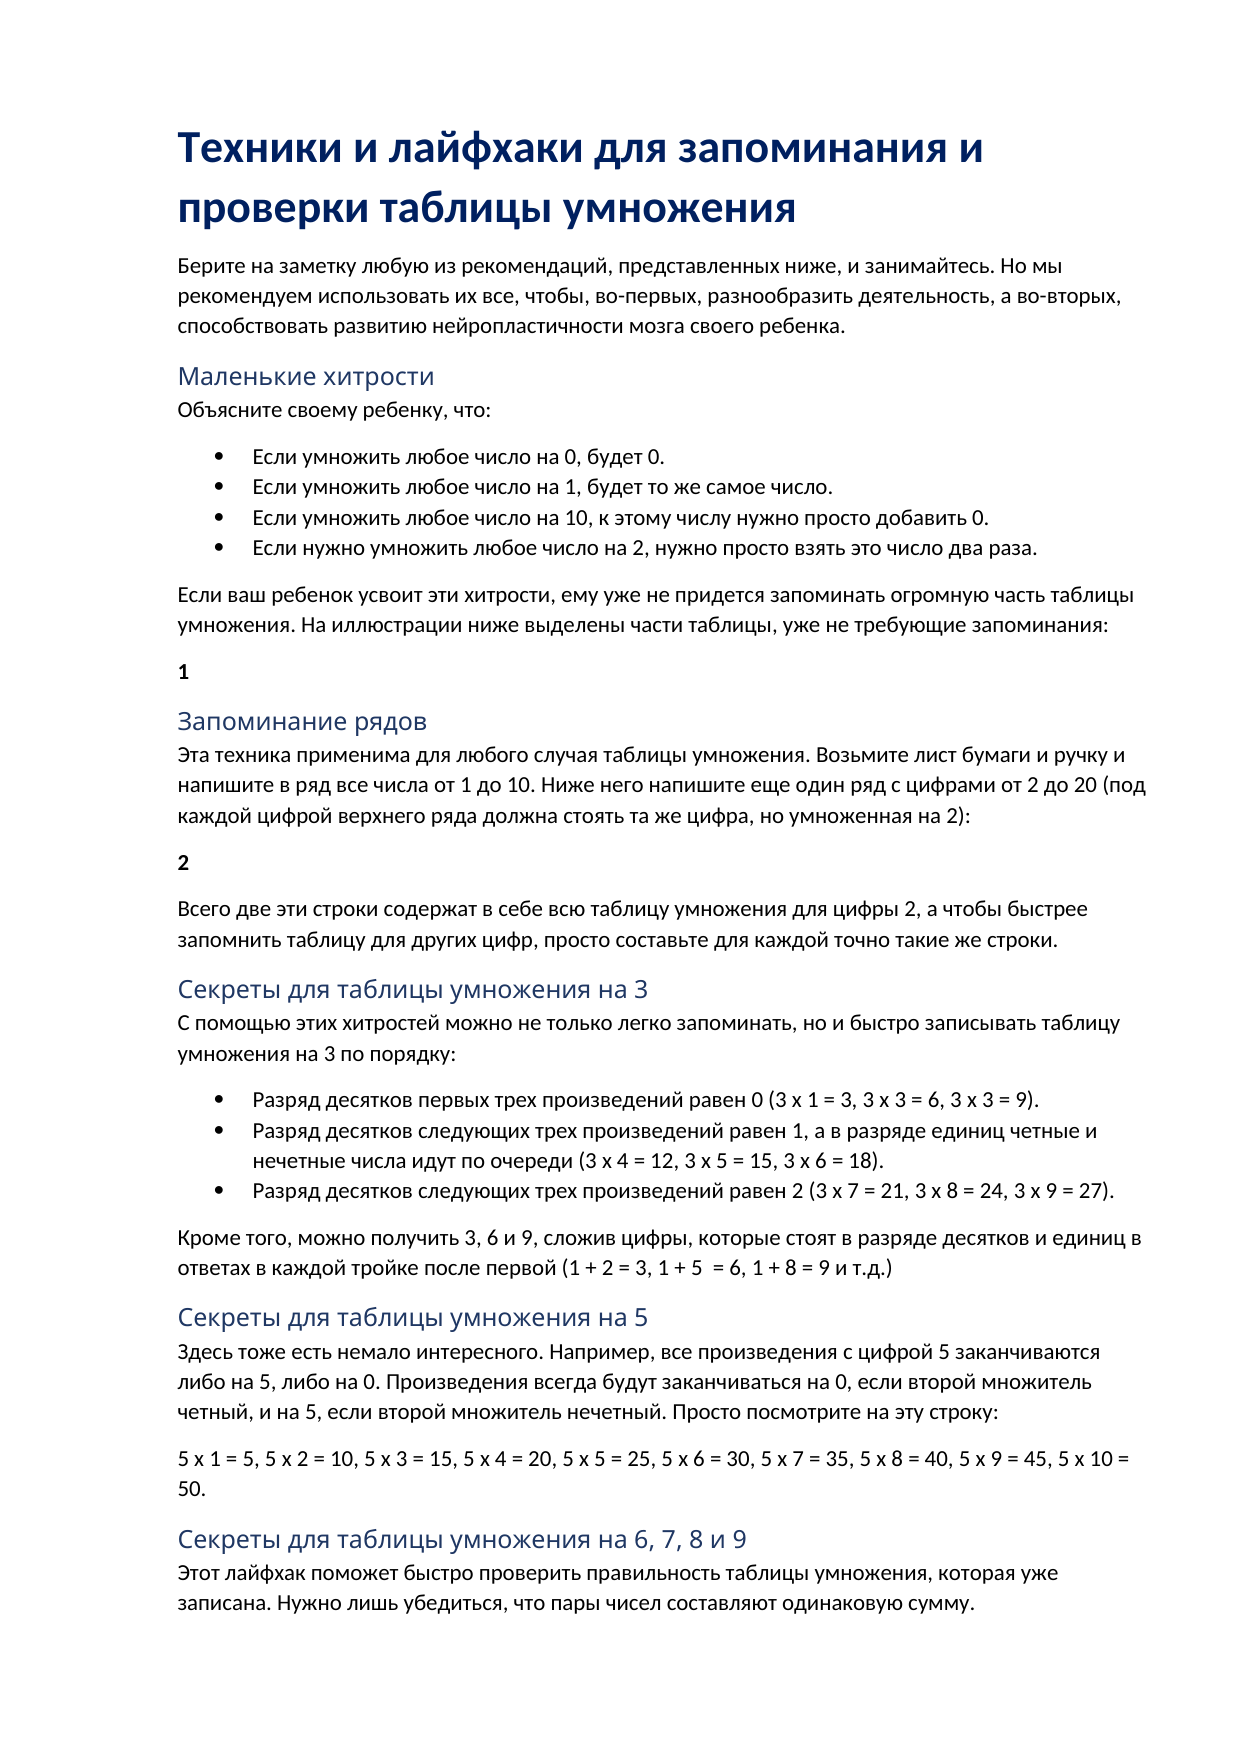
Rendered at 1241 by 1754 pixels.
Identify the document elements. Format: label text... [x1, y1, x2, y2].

text Этот лайфхак поможет быстро проверить правильность таблицы умножения, которая уже записана. Нужно лишь убедиться, что пары чисел составляют одинаковую сумму. [177, 1558, 1152, 1616]
list Если умножить любое число на 1, будет то же самое число. [215, 472, 1152, 500]
list Разряд десятков первых трех произведений равен 0 (3 х 1 = 3, 3 х 3 = 6, 3 х 3 = 9). [215, 1086, 1152, 1113]
subtitle Техники и лайфхаки для запоминания и проверки таблицы умножения [177, 118, 1152, 234]
text Берите на заметку любую из рекомендаций, представленных ниже, и занимайтесь. Но мы рекомендуем использовать их все, чтобы, во-первых, разнообразить деятельность, а во-вторых, способствовать развитию нейропластичности мозга своего ребенка. [177, 251, 1152, 340]
subtitle Маленькие хитрости [177, 358, 1152, 393]
list Разряд десятков следующих трех произведений равен 1, а в разряде единиц четные и нечетные числа идут по очереди (3 х 4 = 12, 3 х 5 = 15, 3 х 6 = 18). [215, 1116, 1152, 1174]
text 5 х 1 = 5, 5 х 2 = 10, 5 х 3 = 15, 5 х 4 = 20, 5 х 5 = 25, 5 х 6 = 30, 5 х 7 = 35, 5 х 8 = 40, 5 х 9 = 45, 5 х 10 = 50. [177, 1444, 1152, 1502]
subtitle Запоминание рядов [177, 704, 1152, 738]
list Если умножить любое число на 0, будет 0. [215, 442, 1152, 470]
subtitle Секреты для таблицы умножения на 6, 7, 8 и 9 [177, 1521, 1152, 1555]
text 1 [177, 657, 1152, 685]
text Здесь тоже есть немало интересного. Например, все произведения с цифрой 5 заканчиваются либо на 5, либо на 0. Произведения всегда будут заканчиваться на 0, если второй множитель четный, и на 5, если второй множитель нечетный. Просто посмотрите на эту строку: [177, 1337, 1152, 1425]
text С помощью этих хитростей можно не только легко запоминать, но и быстро записывать таблицу умножения на 3 по порядку: [177, 1008, 1152, 1067]
text Объясните своему ребенку, что: [177, 395, 1152, 423]
subtitle Секреты для таблицы умножения на 5 [177, 1300, 1152, 1334]
list Разряд десятков следующих трех произведений равен 2 (3 х 7 = 21, 3 х 8 = 24, 3 х 9 = 27). [215, 1176, 1152, 1204]
text Кроме того, можно получить 3, 6 и 9, сложив цифры, которые стоят в разряде десятков и единиц в ответах в каждой тройке после первой (1 + 2 = 3, 1 + 5 = 6, 1 + 8 = 9 и т.д.) [177, 1223, 1152, 1281]
list Если умножить любое число на 10, к этому числу нужно просто добавить 0. [215, 503, 1152, 531]
text Если ваш ребенок усвоит эти хитрости, ему уже не придется запоминать огромную часть таблицы умножения. На иллюстрации ниже выделены части таблицы, уже не требующие запоминания: [177, 580, 1152, 638]
list Если нужно умножить любое число на 2, нужно просто взять это число два раза. [215, 533, 1152, 561]
text Всего две эти строки содержат в себе всю таблицу умножения для цифры 2, а чтобы быстрее запомнить таблицу для других цифр, просто составьте для каждой точно такие же строки. [177, 894, 1152, 953]
text 2 [177, 848, 1152, 876]
text Эта техника применима для любого случая таблицы умножения. Возьмите лист бумаги и ручку и напишите в ряд все числа от 1 до 10. Ниже него напишите еще один ряд с цифрами от 2 до 20 (под каждой цифрой верхнего ряда должна стоять та же цифра, но умноженная на 2): [177, 740, 1152, 829]
subtitle Секреты для таблицы умножения на 3 [177, 972, 1152, 1006]
